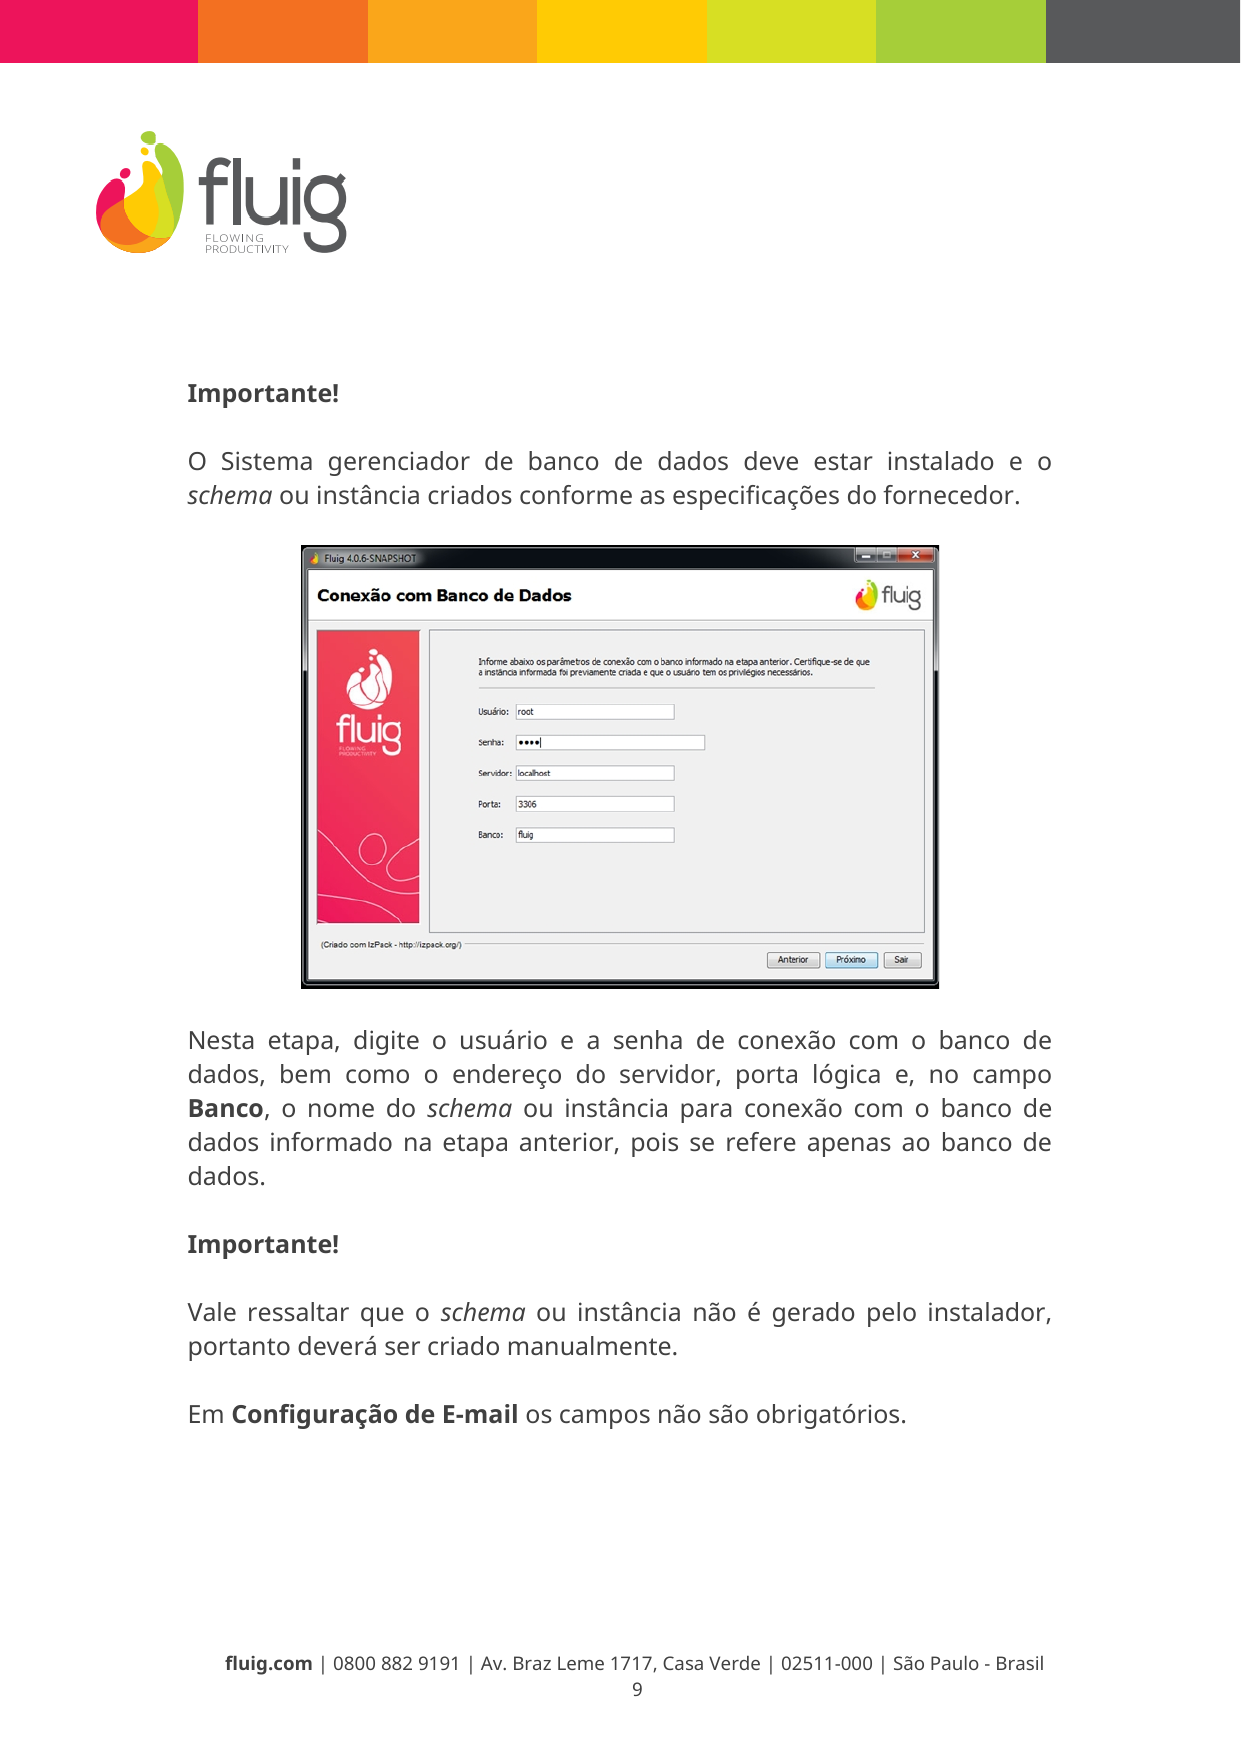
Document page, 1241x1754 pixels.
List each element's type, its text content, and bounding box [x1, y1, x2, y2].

text O Sistema gerenciador de banco de dados deve estar instalado e o schema ou instância criados conforme as especificações do fornecedor. [187, 443, 1053, 511]
text Nesta etapa, digite o usuário e a senha de conexão com o banco de dados, bem como o endereço do servidor, porta lógica e, no campo Banco, o nome do schema ou instância para conexão com o banco de dados informado na etapa anterior, pois se refere apenas ao banco de dados. [187, 1022, 1053, 1193]
text Vale ressaltar que o schema ou instância não é gerado pelo instalador, portanto deverá ser criado manualmente. [187, 1295, 1053, 1363]
text Importante! [187, 375, 1053, 409]
text Importante! [187, 1227, 1053, 1261]
text Em Configuração de E-mail os campos não são obrigatórios. [187, 1397, 1053, 1431]
picture [301, 545, 940, 989]
